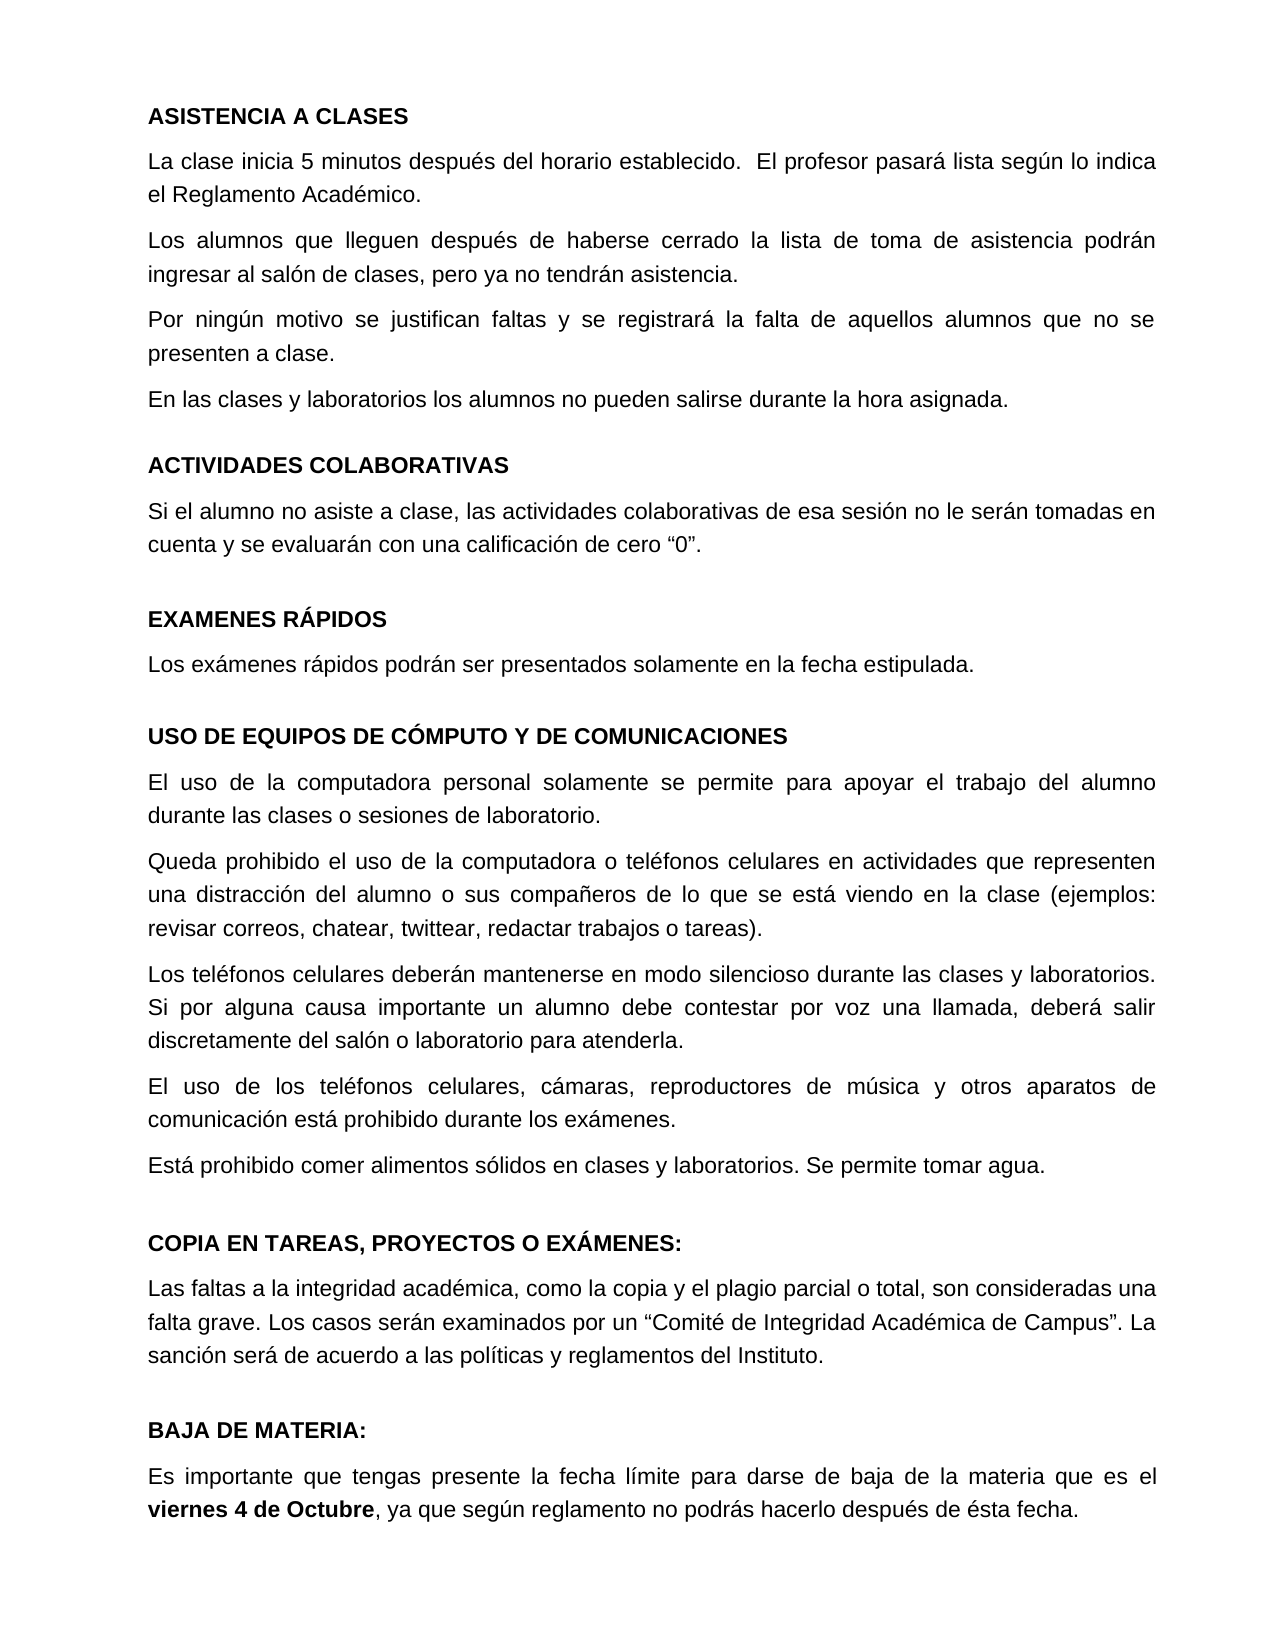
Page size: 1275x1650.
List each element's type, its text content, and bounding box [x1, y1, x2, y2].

text ACTIVIDADES COLABORATIVAS [148, 447, 1130, 480]
text Por ningún motivo se justifican faltas y se registrará la falta de aquellos alumnos que no se presenten a clase. [148, 301, 1157, 368]
text Si el alumno no asiste a clase, las actividades colaborativas de esa sesión no le serán tomadas en cuenta y se evaluarán con una calificación de cero “0”. [148, 493, 1157, 559]
text Los teléfonos celulares deberán mantenerse en modo silencioso durante las clases y laboratorios. Si por alguna causa importante un alumno debe contestar por voz una llamada, deberá salir discretamente del salón o laboratorio para atenderla. [148, 955, 1157, 1055]
text Las faltas a la integridad académica, como la copia y el plagio parcial o total, son consideradas una falta grave. Los casos serán examinados por un “Comité de Integridad Académica de Campus”. La sanción será de acuerdo a las políticas y reglamentos del Instituto. [148, 1270, 1157, 1370]
text El uso de los teléfonos celulares, cámaras, reproductores de música y otros aparatos de comunicación está prohibido durante los exámenes. [148, 1068, 1157, 1134]
text En las clases y laboratorios los alumnos no pueden salirse durante la hora asignada. [148, 380, 1157, 414]
text La clase inicia 5 minutos después del horario establecido. El profesor pasará lista según lo indica el Reglamento Académico. [148, 143, 1157, 209]
text Está prohibido comer alimentos sólidos en clases y laboratorios. Se permite tomar agua. [148, 1147, 1157, 1180]
text USO DE EQUIPOS DE CÓMPUTO Y DE COMUNICACIONES [148, 718, 1130, 751]
text ASISTENCIA A CLASES [148, 99, 1157, 130]
text Queda prohibido el uso de la computadora o teléfonos celulares en actividades que representen una distracción del alumno o sus compañeros de lo que se está viendo en la clase (ejemplos: revisar correos, chatear, twittear, redactar trabajos o tareas). [148, 843, 1157, 943]
text Es importante que tengas presente la fecha límite para darse de baja de la materia que es el viernes 4 de Octubre, ya que según reglamento no podrás hacerlo después de ésta fecha. [148, 1457, 1157, 1524]
text Los exámenes rápidos podrán ser presentados solamente en la fecha estipulada. [148, 647, 1157, 678]
text El uso de la computadora personal solamente se permite para apoyar el trabajo del alumno durante las clases o sesiones de laboratorio. [148, 764, 1157, 830]
text Los alumnos que lleguen después de haberse cerrado la lista de toma de asistencia podrán ingresar al salón de clases, pero ya no tendrán asistencia. [148, 222, 1157, 289]
text COPIA EN TAREAS, PROYECTOS O EXÁMENES: [148, 1226, 1157, 1257]
text EXAMENES RÁPIDOS [148, 601, 1130, 634]
text BAJA DE MATERIA: [148, 1414, 1157, 1445]
